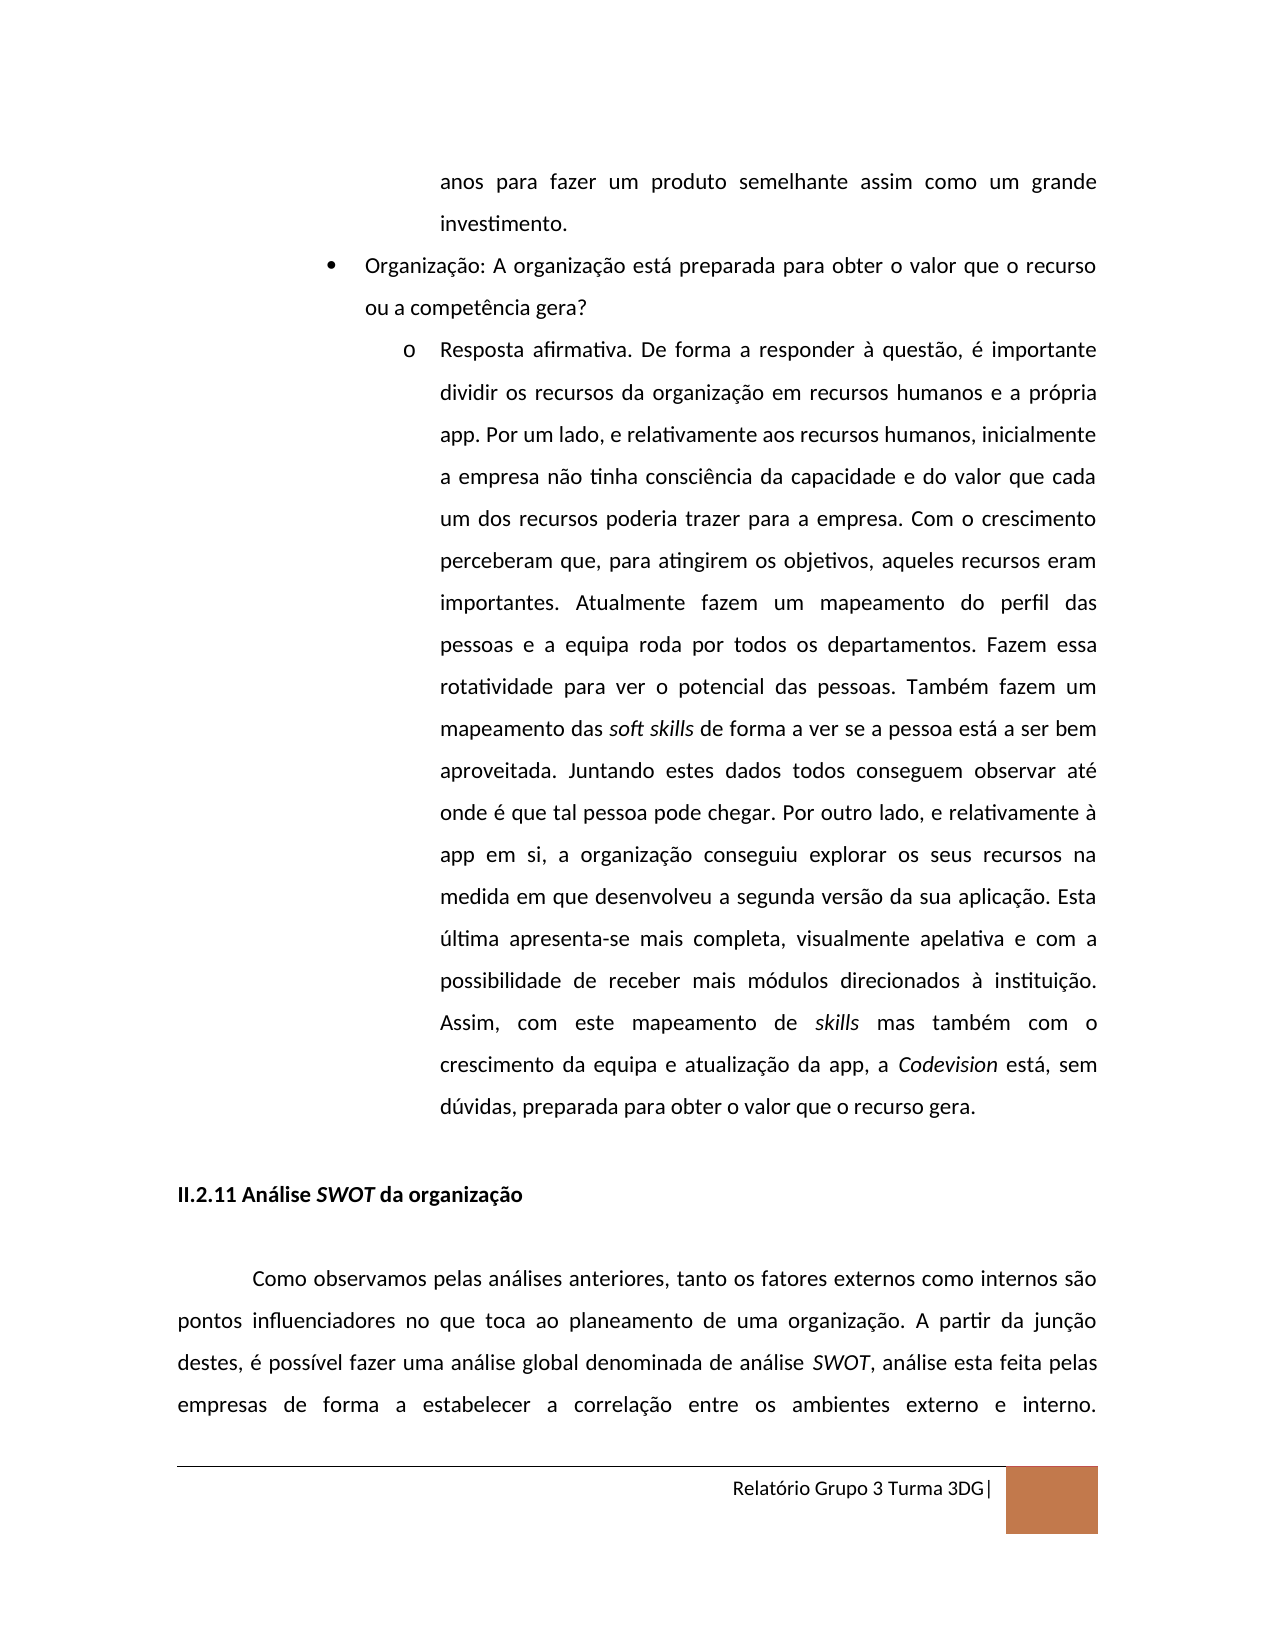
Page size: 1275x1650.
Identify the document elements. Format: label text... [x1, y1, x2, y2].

subtitle II.2.11 Análise SWOT da organização [177, 1180, 1098, 1208]
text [177, 1264, 1098, 1418]
list Organização: A organização está preparada para obter o valor que o recurso ou a competência gera? [327, 251, 1098, 321]
list Resposta afirmativa. De forma a responder à questão, é importante dividir os recursos da organização em recursos humanos e a própria app. Por um lado, e relativamente aos recursos humanos, inicialmente a empresa não tinha consciência da capacidade e do valor que cada um dos recursos poderia trazer para a empresa. Com o crescimento perceberam que, para atingirem os objetivos, aqueles recursos eram importantes. Atualmente fazem um mapeamento do perfil das pessoas e a equipa roda por todos os departamentos. Fazem essa rotatividade para ver o potencial das pessoas. Também fazem um mapeamento das soft skills de forma a ver se a pessoa está a ser bem aproveitada. Juntando estes dados todos conseguem observar até onde é que tal pessoa pode chegar. Por outro lado, e relativamente à app em si, a organização conseguiu explorar os seus recursos na medida em que desenvolveu a segunda versão da sua aplicação. Esta última apresenta-se mais completa, visualmente apelativa e com a possibilidade de receber mais módulos direcionados à instituição. Assim, com este mapeamento de skills mas também com o crescimento da equipa e atualização da app, a Codevision está, sem dúvidas, preparada para obter o valor que o recurso gera. [402, 335, 1098, 1120]
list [402, 167, 1098, 237]
